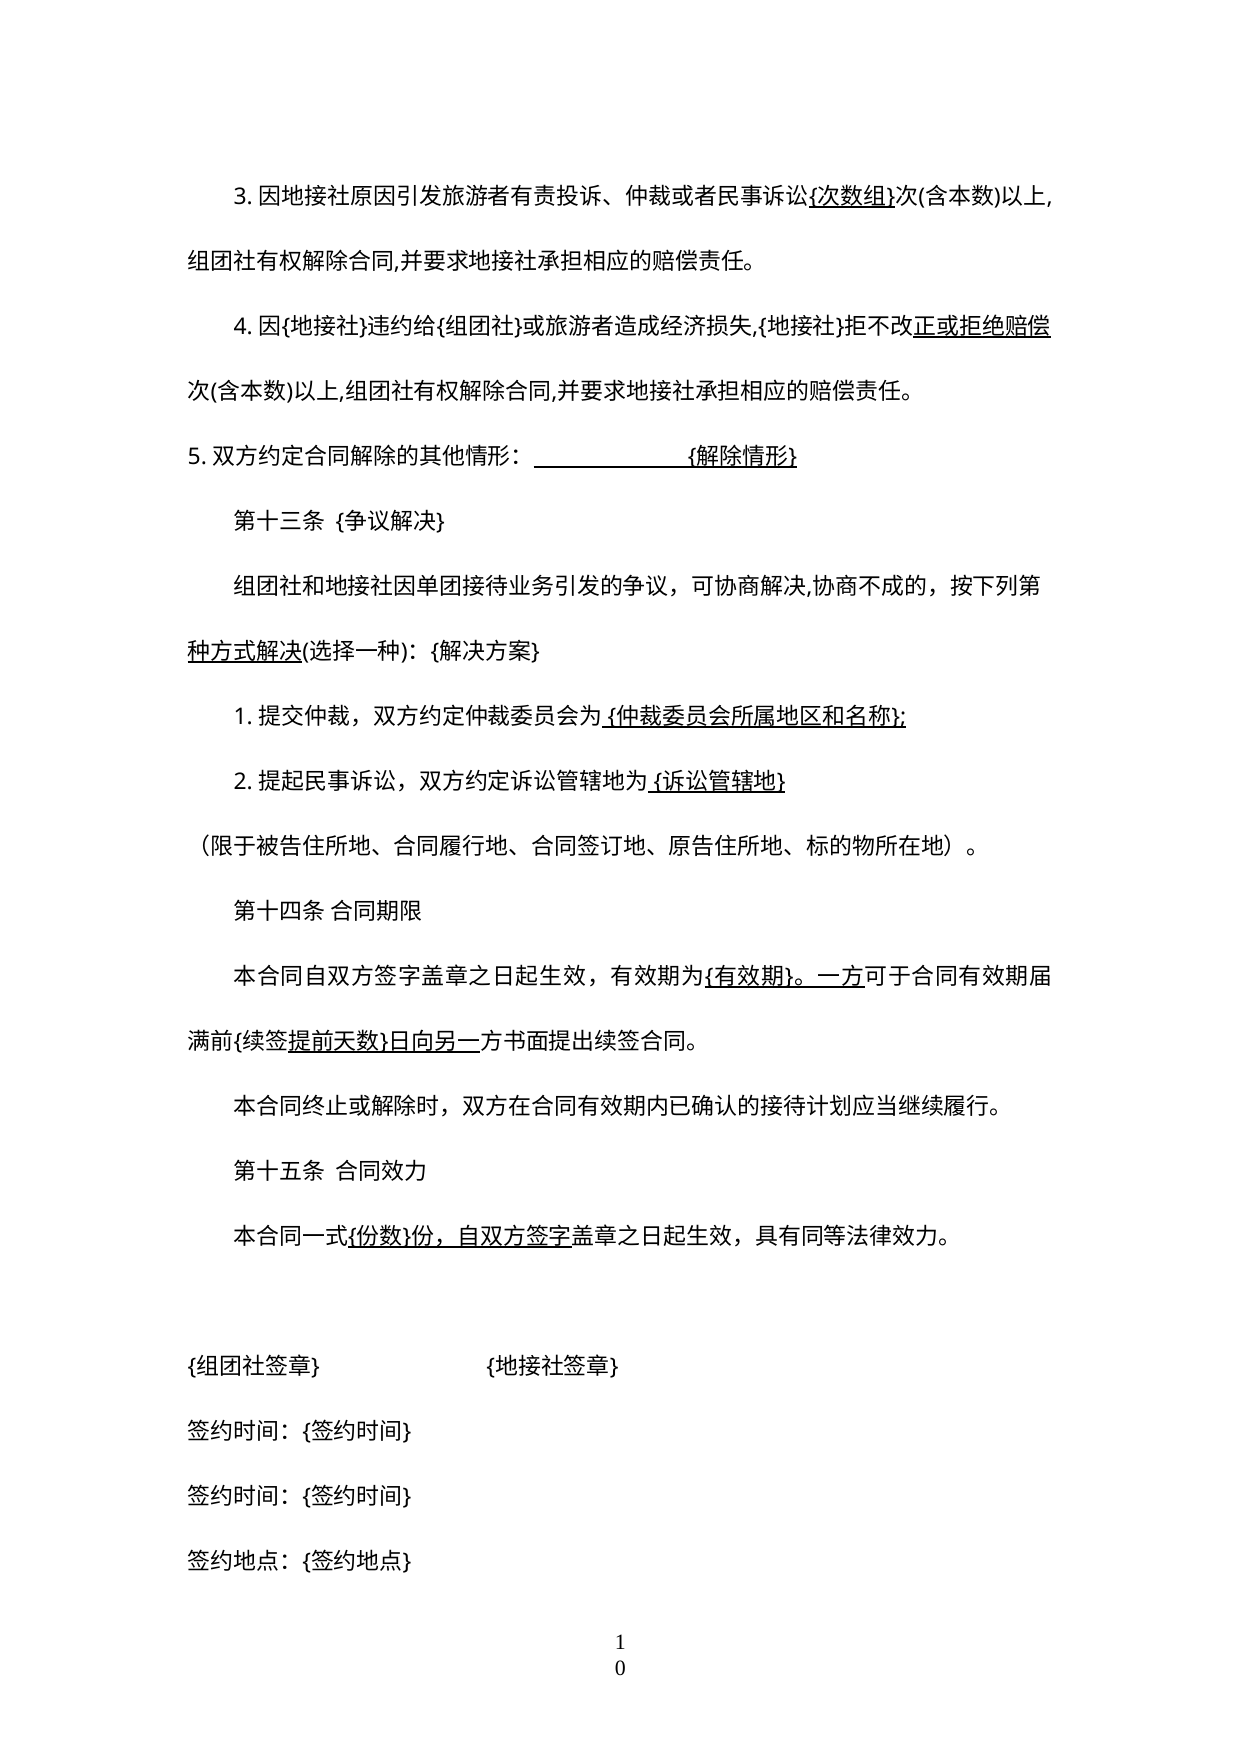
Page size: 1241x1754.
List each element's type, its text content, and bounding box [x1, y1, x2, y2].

text 组团社和地接社因单团接待业务引发的争议，可协商解决,协商不成的，按下列第 [210, 552, 1053, 617]
list 第十五条 合同效力 [187, 1137, 1053, 1202]
text 次(含本数)以上,组团社有权解除合同,并要求地接社承担相应的赔偿责任。 [187, 357, 1053, 422]
list 签约时间：{签约时间} 签约时间：{签约时间} [187, 1397, 1053, 1527]
list 提起民事诉讼，双方约定诉讼管辖地为 {诉讼管辖地} [187, 747, 1053, 812]
text 3. 因地接社原因引发旅游者有责投诉、仲裁或者民事诉讼{次数组}次(含本数)以上,组团社有权解除合同,并要求地接社承担相应的赔偿责任。 [187, 162, 1053, 292]
text 4. 因{地接社}违约给{组团社}或旅游者造成经济损失,{地接社}拒不改正或拒绝赔偿 [187, 292, 1053, 357]
list 本合同终止或解除时，双方在合同有效期内已确认的接待计划应当继续履行。 [187, 1072, 1053, 1137]
list 第十四条 合同期限 [187, 877, 1053, 942]
list {组团社签章} {地接社签章} [187, 1332, 1053, 1397]
list 5. 双方约定合同解除的其他情形： {解除情形} [187, 422, 1053, 487]
list 本合同一式{份数}份，自双方签字盖章之日起生效，具有同等法律效力。 [187, 1202, 1053, 1267]
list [187, 1527, 1053, 1592]
list 第十三条 {争议解决} [187, 487, 1053, 552]
text 种方式解决(选择一种)：{解决方案} [187, 617, 1053, 682]
list （限于被告住所地、合同履行地、合同签订地、原告住所地、标的物所在地）。 [187, 812, 1053, 877]
list 提交仲裁，双方约定仲裁委员会为 {仲裁委员会所属地区和名称}; [187, 682, 1053, 747]
list 本合同自双方签字盖章之日起生效，有效期为{有效期}。一方可于合同有效期届满前{续签提前天数}日向另一方书面提出续签合同。 [187, 942, 1053, 1072]
